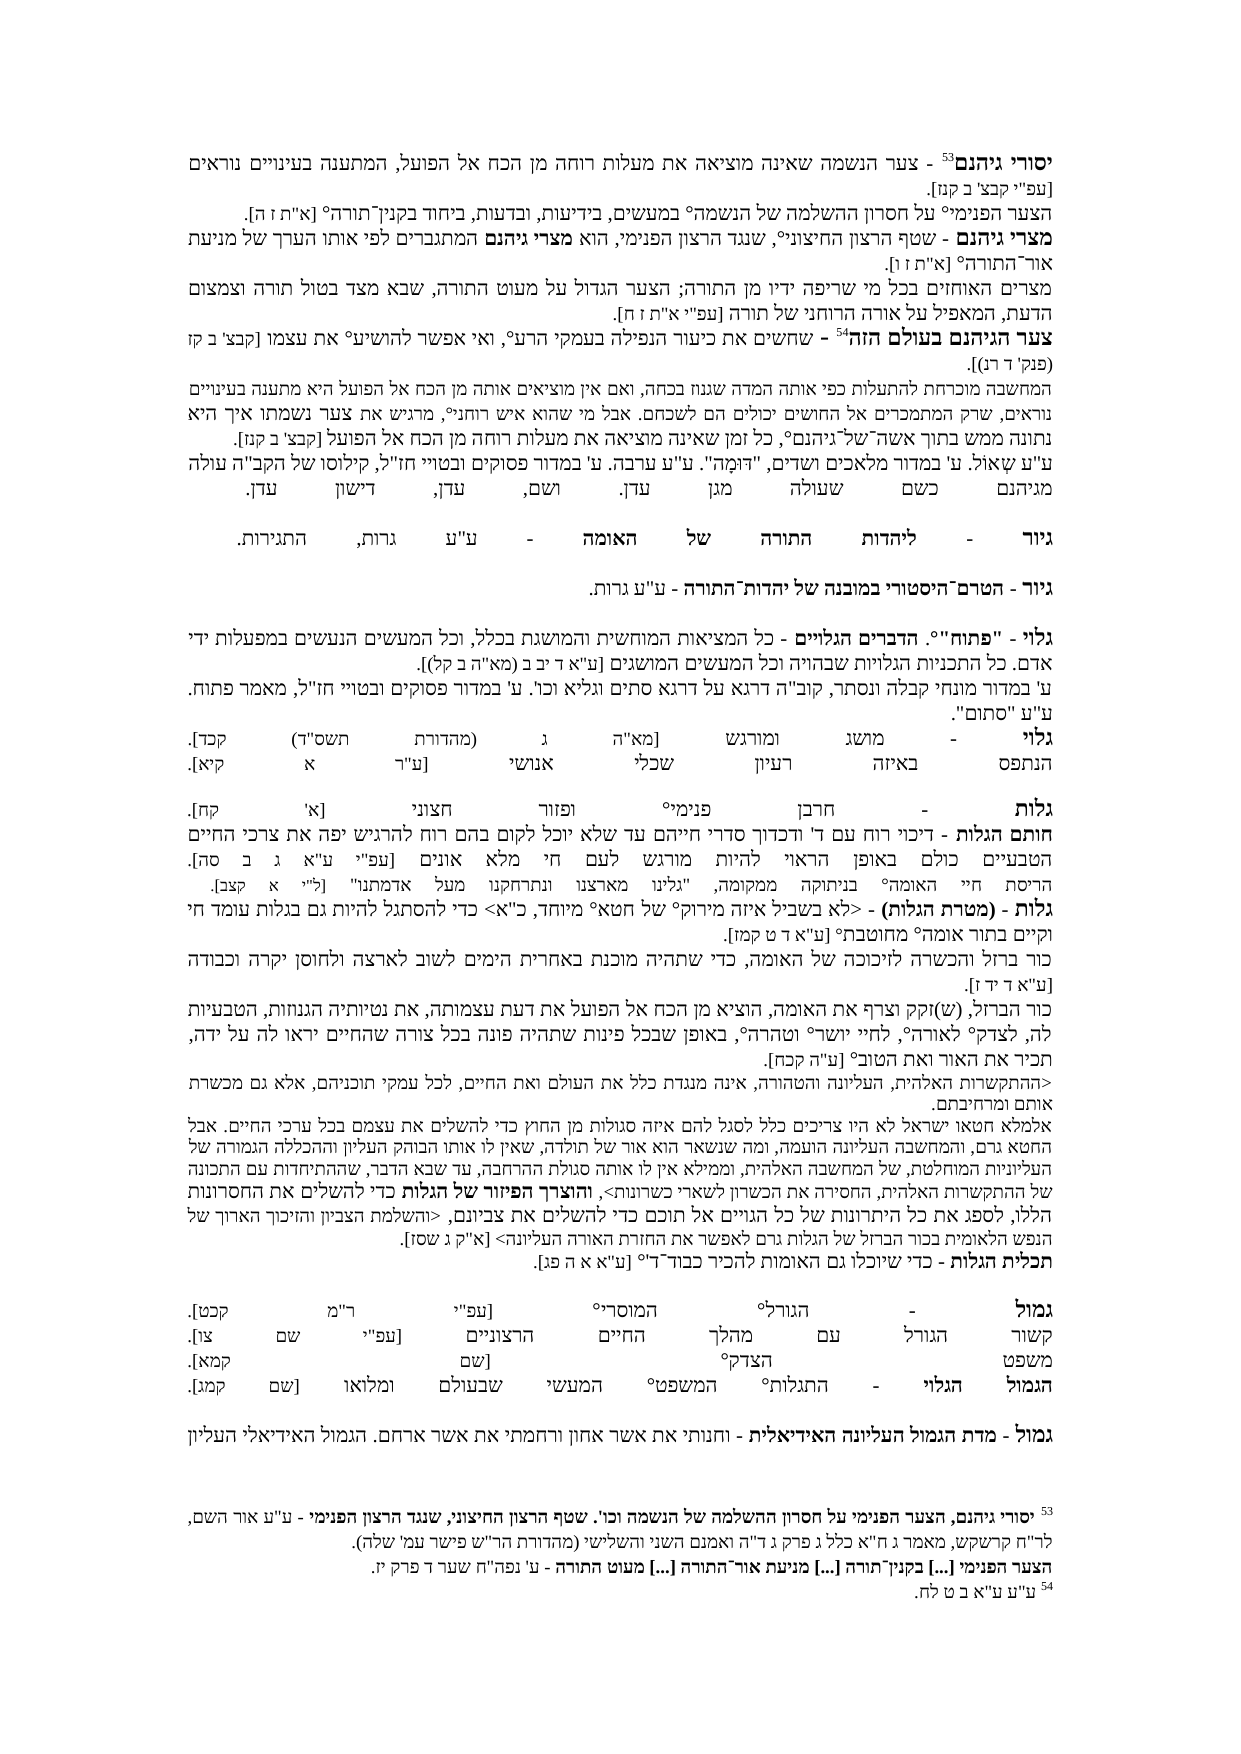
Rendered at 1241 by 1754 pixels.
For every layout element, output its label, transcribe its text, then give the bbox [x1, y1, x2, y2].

text מצרים האוחזים בכל מי שריפה ידיו מן התורה; הצער הגדול על מעוט התורה, שבא מצד בטול תורה וצמצום הדעת, המאפיל על אורה הרוחני של תורה [עפ"י א"ת ז ח]. [187, 275, 1053, 325]
text גיור - ליהדות התורה של האומה - ע"ע גרות, התגירות. [187, 525, 1053, 575]
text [187, 1297, 1053, 1447]
text <ההתקשרות האלהית, העליונה והטהורה, אינה מנגדת כלל את העולם ואת החיים, לכל עמקי תוכניהם, אלא גם מכשרת אותם ומרחיבתם. [187, 1072, 1053, 1115]
text ע"ע שְאוֹל. ע' במדור מלאכים ושדים, "דּוּמָה". ע"ע ערבה. ע' במדור פסוקים ובטויי חז"ל, קילוסו של הקב"ה עולה מגיהנם כשם שעולה מגן עדן. ושם, עדן, דישון עדן. [187, 450, 1053, 525]
text הצער הפנימי° על חסרון ההשלמה של הנשמה° במעשים, בידיעות, ובדעות, ביחוד בקנין־תורה° [א"ת ז ה]. [187, 200, 1053, 225]
text צער הגיהנם בעולם הזה - שחשים את כיעור הנפילה בעמקי הרע°, ואי אפשר להושיע° את עצמו [קבצ' ב קז (פנק' ד רנ)]. [187, 325, 1053, 375]
text מצרי גיהנם - שטף הרצון החיצוני°, שנגד הרצון הפנימי, הוא מצרי גיהנם המתגברים לפי אותו הערך של מניעת אור־התורה° [א"ת ז ו]. [187, 225, 1053, 275]
text כור הברזל, (ש)זקק וצרף את האומה, הוציא מן הכח אל הפועל את דעת עצמותה, את נטיותיה הגנוזות, הטבעיות לה, לצדק° לאורה°, לחיי יושר° וטהרה°, באופן שבכל פינות שתהיה פונה בכל צורה שהחיים יראו לה על ידה, תכיר את האור ואת הטוב° [ע"ה קכח]. [187, 997, 1053, 1072]
text המחשבה מוכרחת להתעלות כפי אותה המדה שגנוז בכחה, ואם אין מוציאים אותה מן הכח אל הפועל היא מתענה בעינויים נוראים, שרק המתמכרים אל החושים יכולים הם לשכחם. אבל מי שהוא איש רוחני°, מרגיש את צער נשמתו איך היא נתונה ממש בתוך אשה־של־גיהנם°, כל זמן שאינה מוציאה את מעלות רוחה מן הכח אל הפועל [קבצ' ב קנז]. [187, 375, 1053, 450]
text גיור - הטרם־היסטורי במובנה של יהדות־התורה - ע"ע גרות. [187, 575, 1053, 600]
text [187, 150, 1053, 200]
text תכלית הגלות - כדי שיוכלו גם האומות להכיר כבוד־ד'° [ע"א א ה פג]. [187, 1249, 1053, 1273]
text אלמלא חטאו ישראל לא היו צריכים כלל לסגל להם איזה סגולות מן החוץ כדי להשלים את עצמם בכל ערכי החיים. אבל החטא גרם, והמחשבה העליונה הועמה, ומה שנשאר הוא אור של תולדה, שאין לו אותו הבוהק העליון וההכללה הגמורה של העליוניות המוחלטת, של המחשבה האלהית, וממילא אין לו אותה סגולת ההרחבה, עד שבא הדבר, שההתיחדות עם התכונה של ההתקשרות האלהית, החסירה את הכשרון לשארי כשרונות>, והוצרך הפיזור של הגלות כדי להשלים את החסרונות הללו, לספג את כל היתרונות של כל הגויים אל תוכם כדי להשלים את צביונם, <והשלמת הצביון והזיכוך הארוך של הנפש הלאומית בכור הברזל של הגלות גרם לאפשר את החזרת האורה העליונה> [א"ק ג שסז]. [187, 1115, 1053, 1249]
text גלוי - "פתוח"°. הדברים הגלויים - כל המציאות המוחשית והמושגת בכלל, וכל המעשים הנעשים במפעלות ידי אדם. כל התכניות הגלויות שבהויה וכל המעשים המושגים [ע"א ד יב ב (מא"ה ב קל)]. [187, 625, 1053, 675]
text כור ברזל והכשרה לזיכוכה של האומה, כדי שתהיה מוכנת באחרית הימים לשוב לארצה ולחוסן יקרה וכבודה [ע"א ד יד ז]. [187, 947, 1053, 997]
text ע' במדור מונחי קבלה ונסתר, קוב"ה דרגא על דרגא סתים וגליא וכו'. ע' במדור פסוקים ובטויי חז"ל, מאמר פתוח. ע"ע "סתום". [187, 675, 1053, 725]
text גלוי - מושג ומורגש [מא"ה ג (מהדורת תשס"ד) קכד]. הנתפס באיזה רעיון שכלי אנושי [ע"ר א קיא]. גלות - חרבן פנימי° ופזור חצוני [א' קח]. חותם הגלות - דיכוי רוח עם ד' ודכדוך סדרי חייהם עד שלא יוכל לקום בהם רוח להרגיש יפה את צרכי החיים הטבעיים כולם באופן הראוי להיות מורגש לעם חי מלא אונים [עפ"י ע"א ג ב סה]. הריסת חיי האומה° בניתוקה ממקומה, "גלינו מארצנו ונתרחקנו מעל אדמתנו" [ל"י א קצב]. גלות - (מטרת הגלות) - <לא בשביל איזה מירוק° של חטא° מיוחד, כ"א> כדי להסתגל להיות גם בגלות עומד חי וקיים בתור אומה° מחוטבת° [ע"א ד ט קמז]. [187, 725, 1053, 947]
